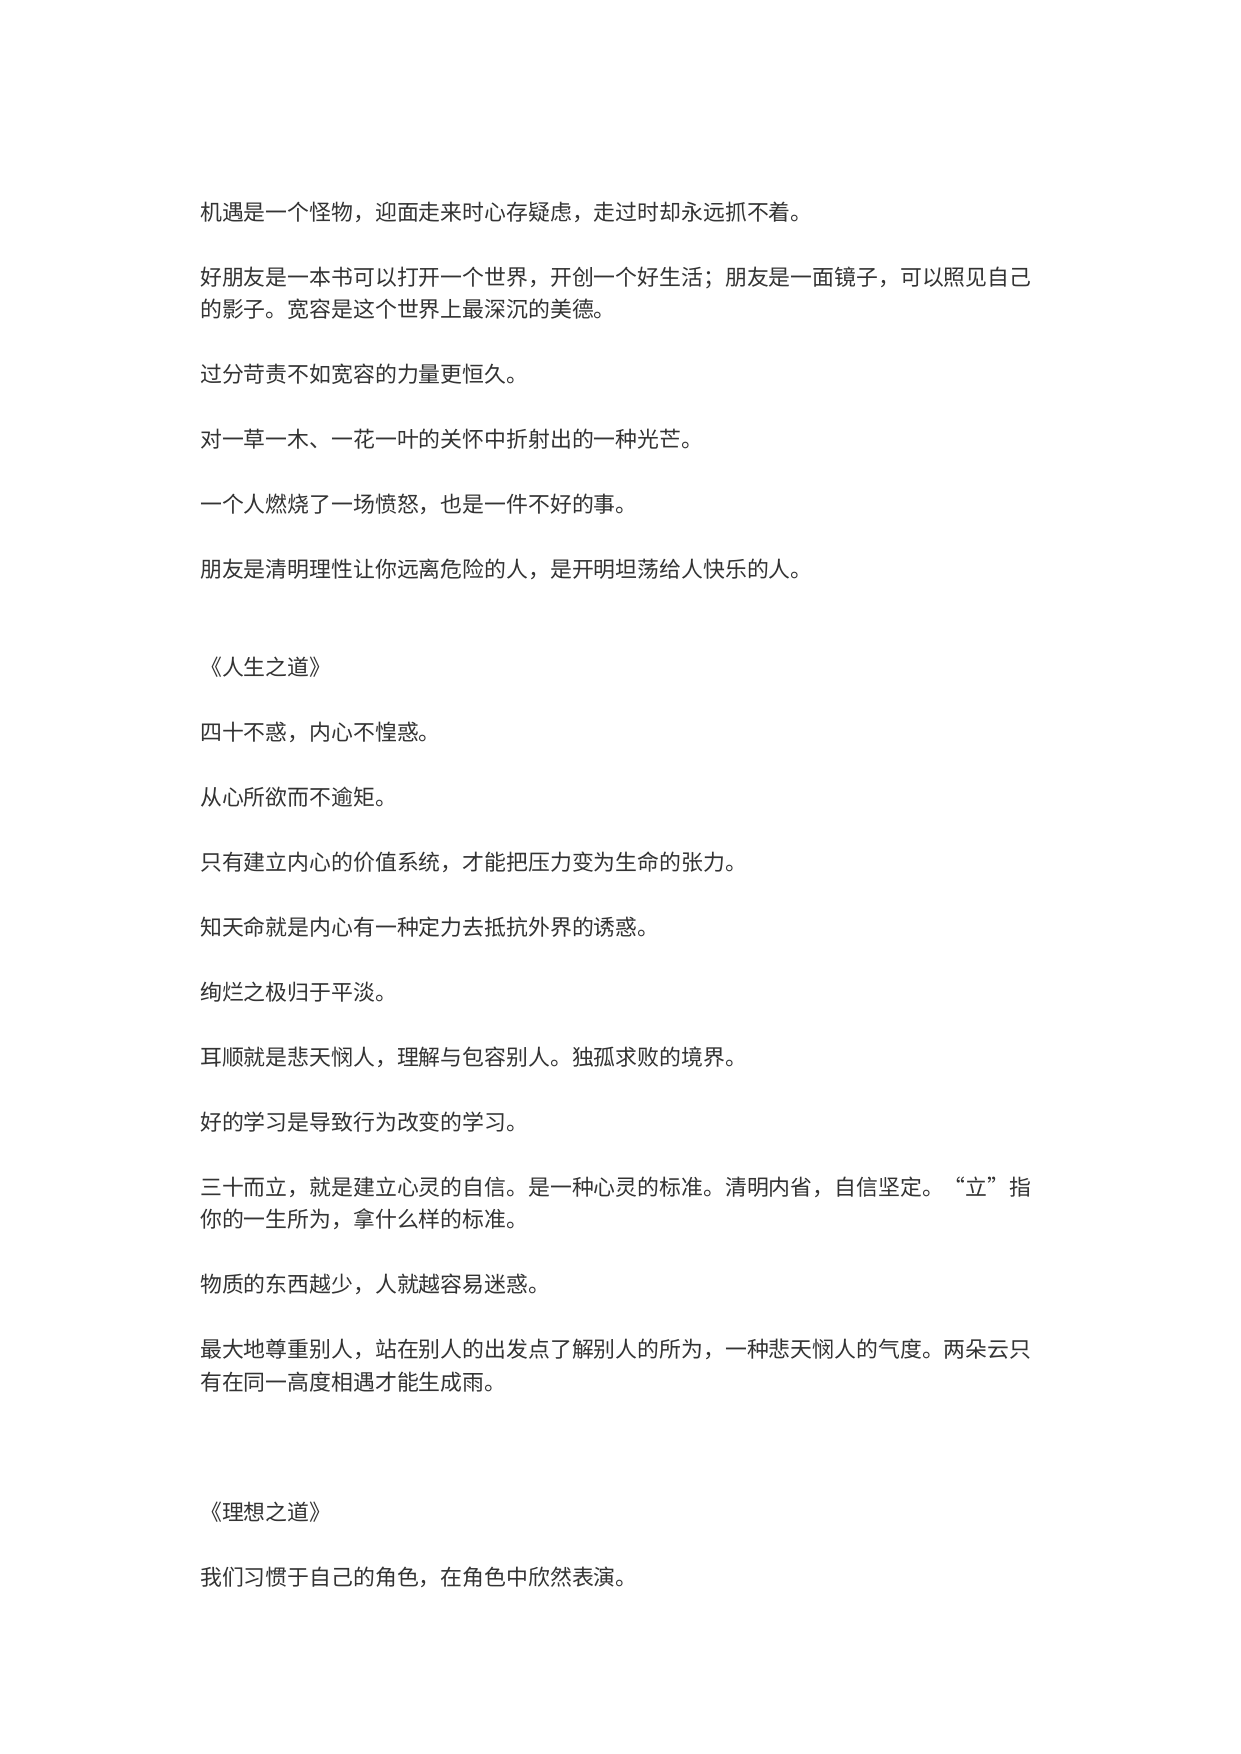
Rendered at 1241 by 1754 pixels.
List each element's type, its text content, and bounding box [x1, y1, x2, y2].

text 耳顺就是悲天悯人，理解与包容别人。独孤求败的境界。 [200, 1039, 1040, 1072]
text 朋友是清明理性让你远离危险的人，是开明坦荡给人快乐的人。 [200, 552, 1040, 584]
text 我们习惯于自己的角色，在角色中欣然表演。 [200, 1559, 1040, 1592]
text 对一草一木、一花一叶的关怀中折射出的一种光芒。 [200, 422, 1040, 454]
text 一个人燃烧了一场愤怒，也是一件不好的事。 [200, 487, 1040, 519]
text 绚烂之极归于平淡。 [200, 974, 1040, 1007]
text 好的学习是导致行为改变的学习。 [200, 1104, 1040, 1137]
text 知天命就是内心有一种定力去抵抗外界的诱惑。 [200, 909, 1040, 942]
text 机遇是一个怪物，迎面走来时心存疑虑，走过时却永远抓不着。 [200, 194, 1040, 227]
text 从心所欲而不逾矩。 [200, 779, 1040, 812]
text 只有建立内心的价值系统，才能把压力变为生命的张力。 [200, 844, 1040, 877]
text 三十而立，就是建立心灵的自信。是一种心灵的标准。清明内省，自信坚定。“立”指你的一生所为，拿什么样的标准。 [200, 1169, 1040, 1234]
text 《理想之道》 [200, 1494, 1040, 1527]
text 《人生之道》 [200, 649, 1040, 682]
text 物质的东西越少，人就越容易迷惑。 [200, 1267, 1040, 1299]
text 好朋友是一本书可以打开一个世界，开创一个好生活；朋友是一面镜子，可以照见自己的影子。宽容是这个世界上最深沉的美德。 [200, 259, 1040, 324]
text 四十不惑，内心不惶惑。 [200, 714, 1040, 747]
text 最大地尊重别人，站在别人的出发点了解别人的所为，一种悲天悯人的气度。两朵云只有在同一高度相遇才能生成雨。 [200, 1332, 1040, 1397]
text 过分苛责不如宽容的力量更恒久。 [200, 357, 1040, 389]
